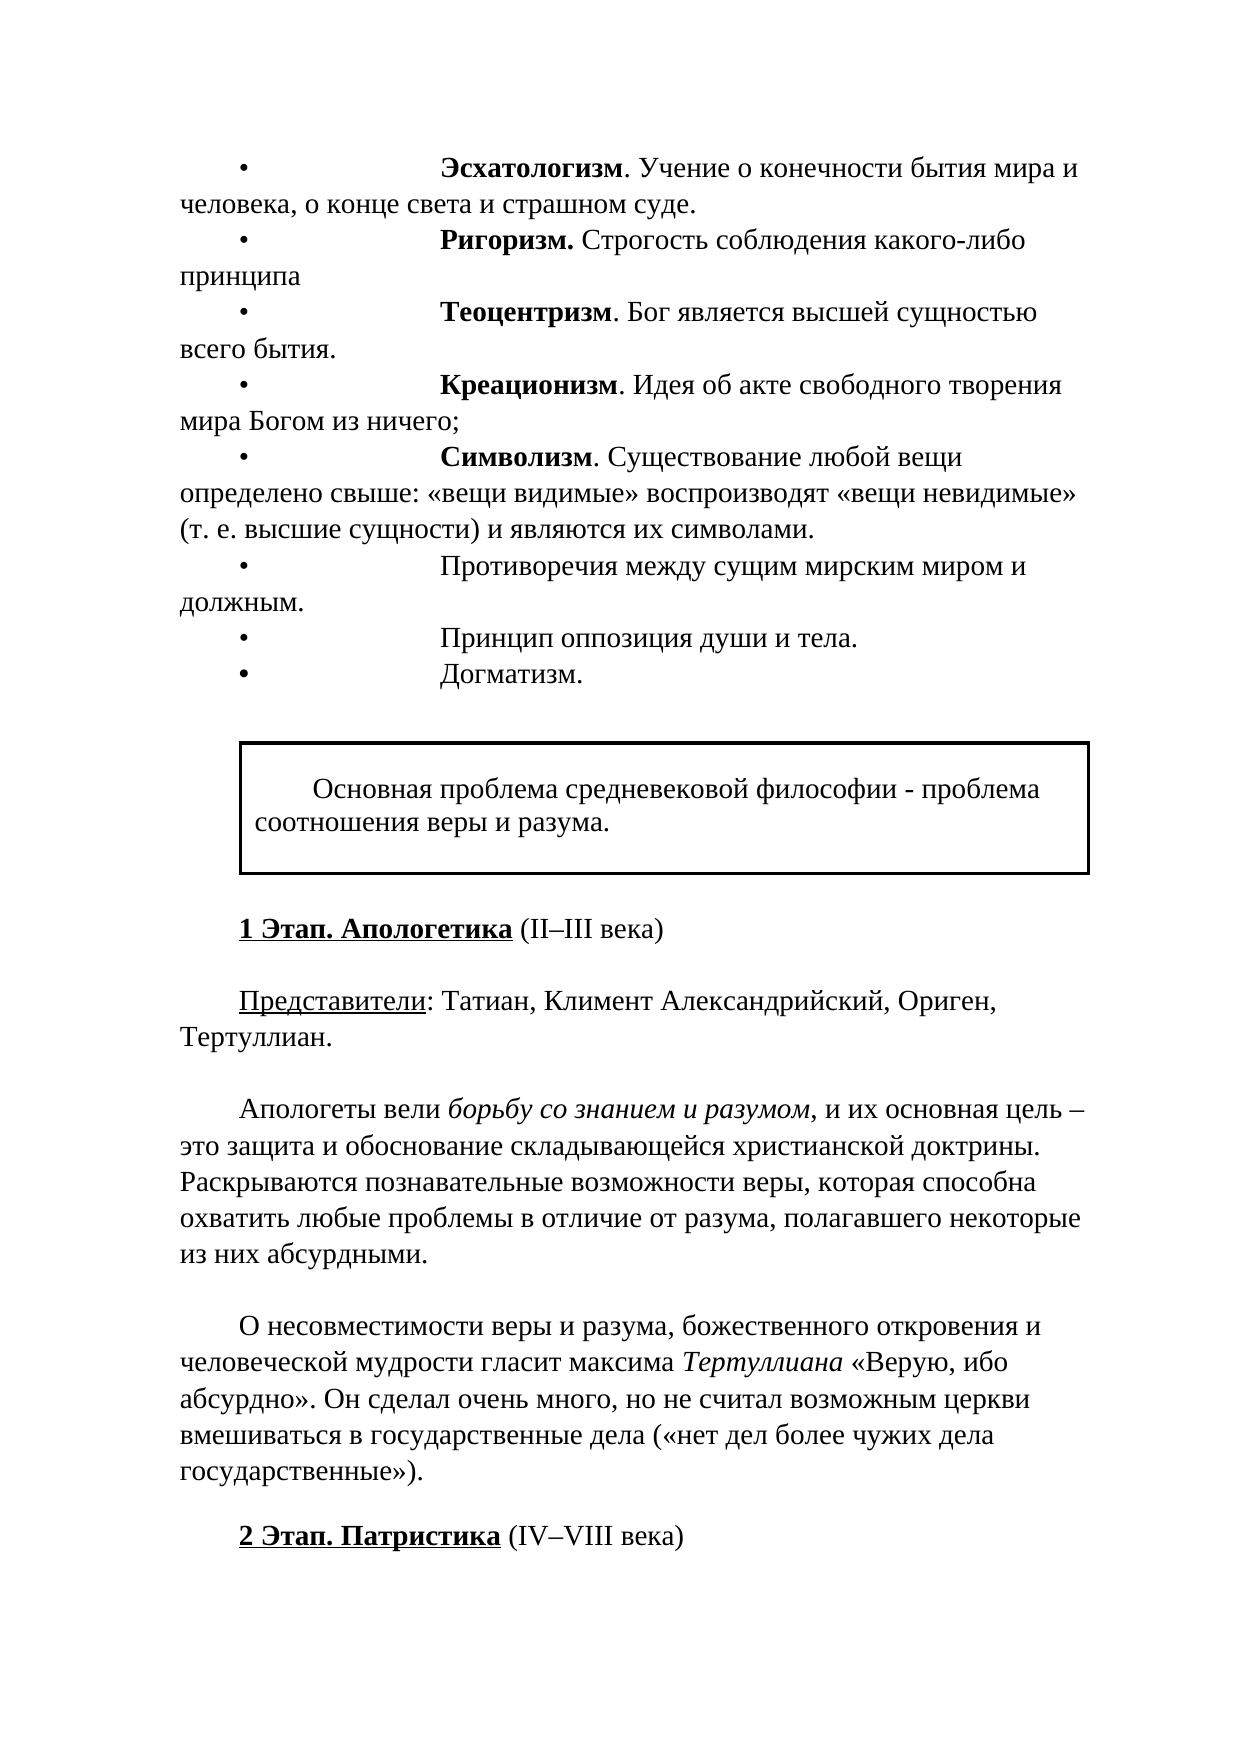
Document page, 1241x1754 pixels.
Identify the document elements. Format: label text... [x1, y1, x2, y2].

list Догматизм. [179, 656, 1090, 689]
list Символизм. Существование любой вещи определено свыше: «вещи видимые» воспроизводят «вещи невидимые» (т. е. высшие сущности) и являются их символами. [179, 439, 1090, 545]
list Эсхатологизм. Учение о конечности бытия мира и человека, о конце света и страшном суде. [179, 150, 1090, 220]
list Принцип оппозиция души и тела. [179, 620, 1090, 653]
list Противоречия между сущим мирским миром и должным. [179, 548, 1090, 617]
list Теоцентризм. Бог является высшей сущностью всего бытия. [179, 294, 1090, 364]
list Ригоризм. Строгость соблюдения какого-либо принципа [179, 222, 1090, 292]
list 1 Этап. Апологетика (II–III века) [179, 911, 1090, 944]
list Представители: Татиан, Климент Александрийский, Ориген, Тертуллиан. [179, 983, 1090, 1053]
list О несовместимости веры и разума, божественного откровения и человеческой мудрости гласит максима Тертуллиана «Верую, ибо абсурдно». Он сделал очень много, но не считал возможным церкви вмешиваться в государственные дела («нет дел более чужих дела государственные»). [179, 1308, 1090, 1487]
list Апологеты вели борьбу со знанием и разумом, и их основная цель – это защита и обоснование складывающейся христианской доктрины. Раскрываются познавательные возможности веры, которая способна охватить любые проблемы в отличие от разума, полагавшего некоторые из них абсурдными. [179, 1092, 1090, 1270]
list Креационизм. Идея об акте свободного творения мира Богом из ничего; [179, 367, 1090, 437]
list 2 Этап. Патристика (IV–VIII века) [179, 1518, 1090, 1551]
table_header Основная проблема средневековой философии - проблема соотношения веры и разума. [242, 745, 1087, 872]
